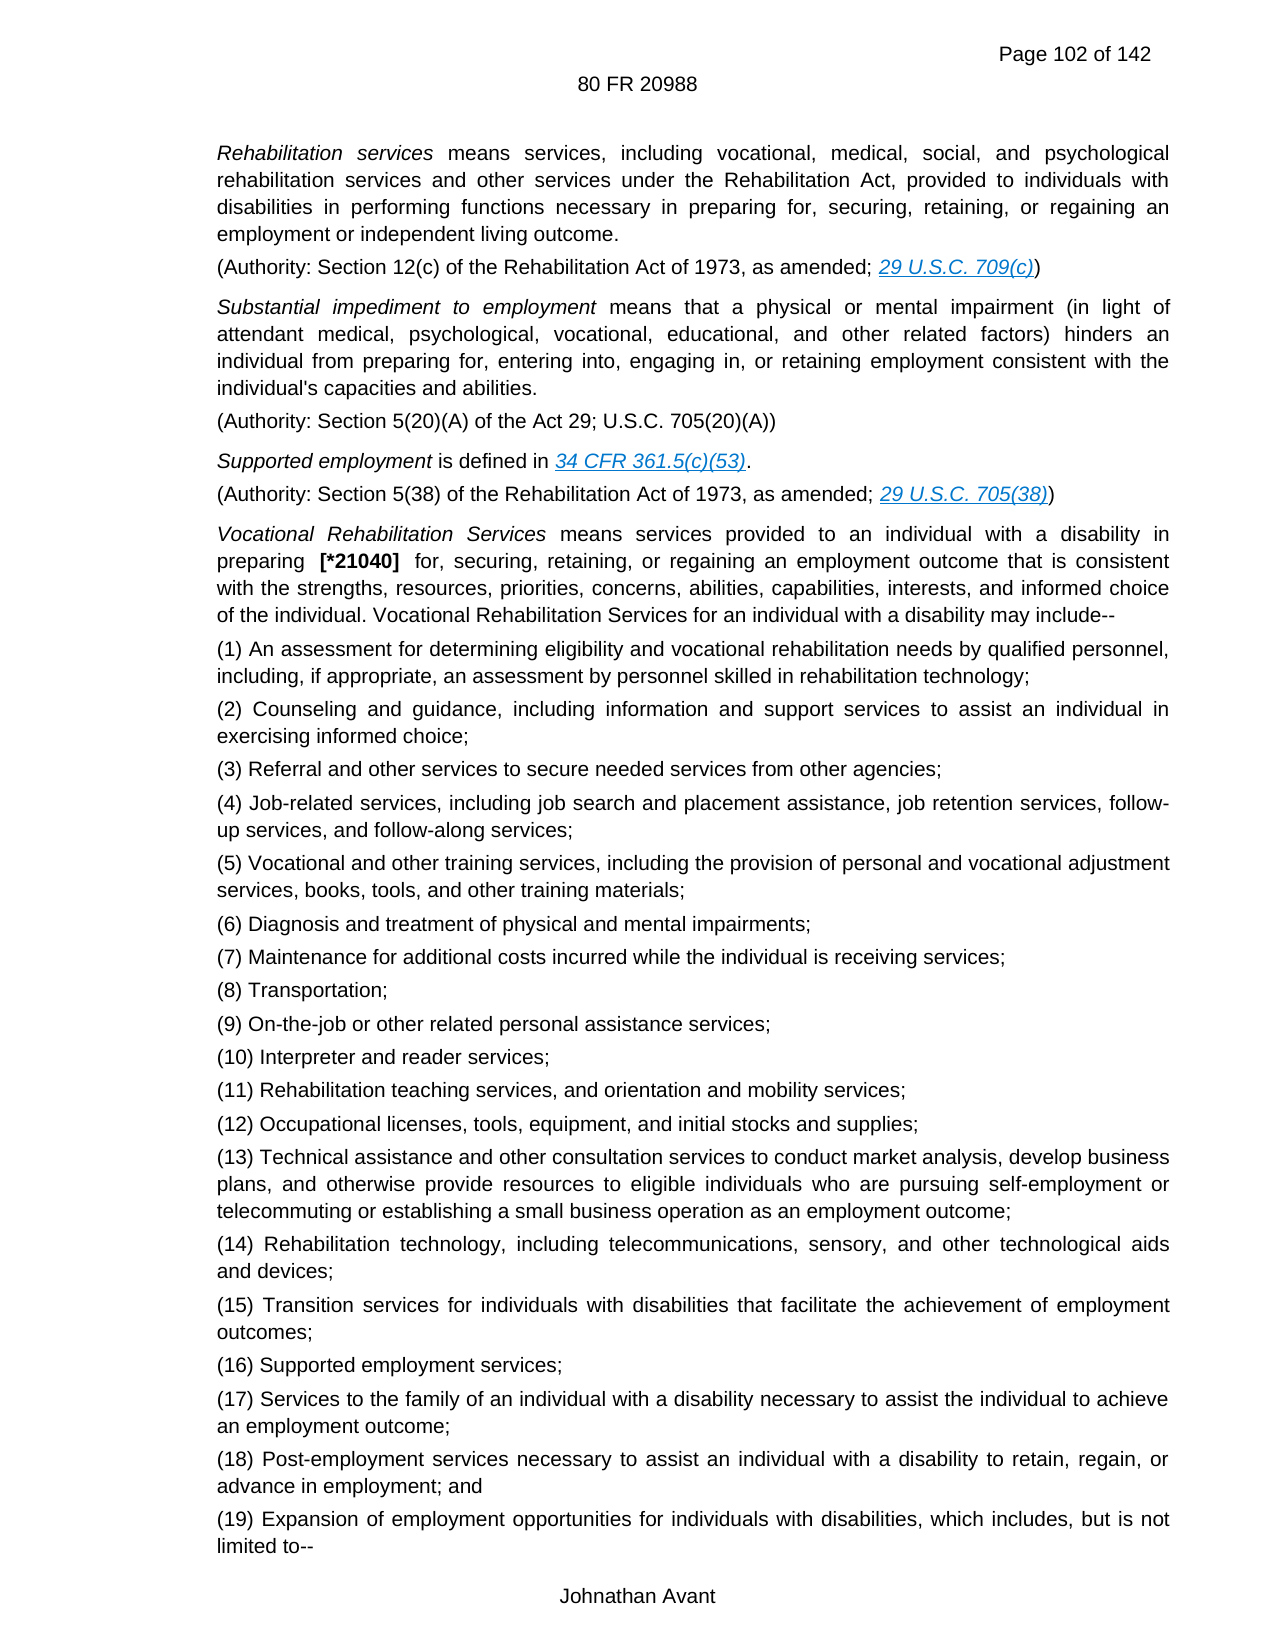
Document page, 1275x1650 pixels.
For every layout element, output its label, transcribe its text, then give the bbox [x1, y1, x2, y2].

text (17) Services to the family of an individual with a disability necessary to assist the individual to achieve an employment outcome; [217, 1383, 1171, 1437]
text (3) Referral and other services to secure needed services from other agencies; [217, 754, 1171, 781]
text Supported employment is defined in 34 CFR 361.5(c)(53). [217, 446, 1171, 473]
text (Authority: Section 5(20)(A) of the Act 29; U.S.C. 705(20)(A)) [217, 406, 1171, 433]
text (7) Maintenance for additional costs incurred while the individual is receiving services; [217, 942, 1171, 969]
text (6) Diagnosis and treatment of physical and mental impairments; [217, 908, 1171, 935]
text (Authority: Section 12(c) of the Rehabilitation Act of 1973, as amended; 29 U.S.C. 709(c)) [217, 252, 1171, 279]
text (5) Vocational and other training services, including the provision of personal and vocational adjustment services, books, tools, and other training materials; [217, 848, 1171, 902]
text (4) Job-related services, including job search and placement assistance, job retention services, follow-up services, and follow-along services; [217, 787, 1171, 842]
text Rehabilitation services means services, including vocational, medical, social, and psychological rehabilitation services and other services under the Rehabilitation Act, provided to individuals with disabilities in performing functions necessary in preparing for, securing, retaining, or regaining an employment or independent living outcome. [217, 137, 1171, 246]
text (9) On-the-job or other related personal assistance services; [217, 1008, 1171, 1035]
text (1) An assessment for determining eligibility and vocational rehabilitation needs by qualified personnel, including, if appropriate, an assessment by personnel skilled in rehabilitation technology; [217, 633, 1171, 687]
text (11) Rehabilitation teaching services, and orientation and mobility services; [217, 1075, 1171, 1102]
text (19) Expansion of employment opportunities for individuals with disabilities, which includes, but is not limited to-- [217, 1504, 1171, 1558]
text (12) Occupational licenses, tools, equipment, and initial stocks and supplies; [217, 1108, 1171, 1135]
text (8) Transportation; [217, 975, 1171, 1002]
text (18) Post-employment services necessary to assist an individual with a disability to retain, regain, or advance in employment; and [217, 1444, 1171, 1498]
text (2) Counseling and guidance, including information and support services to assist an individual in exercising informed choice; [217, 694, 1171, 748]
text Substantial impediment to employment means that a physical or mental impairment (in light of attendant medical, psychological, vocational, educational, and other related factors) hinders an individual from preparing for, entering into, engaging in, or retaining employment consistent with the individual's capacities and abilities. [217, 292, 1171, 400]
text (14) Rehabilitation technology, including telecommunications, sensory, and other technological aids and devices; [217, 1229, 1171, 1283]
text Vocational Rehabilitation Services means services provided to an individual with a disability in preparing [*21040] for, securing, retaining, or regaining an employment outcome that is consistent with the strengths, resources, priorities, concerns, abilities, capabilities, interests, and informed choice of the individual. Vocational Rehabilitation Services for an individual with a disability may include-- [217, 519, 1171, 627]
text (Authority: Section 5(38) of the Rehabilitation Act of 1973, as amended; 29 U.S.C. 705(38)) [217, 479, 1171, 506]
text (15) Transition services for individuals with disabilities that facilitate the achievement of employment outcomes; [217, 1289, 1171, 1344]
text (10) Interpreter and reader services; [217, 1042, 1171, 1069]
text (16) Supported employment services; [217, 1350, 1171, 1377]
text (13) Technical assistance and other consultation services to conduct market analysis, develop business plans, and otherwise provide resources to eligible individuals who are pursuing self-employment or telecommuting or establishing a small business operation as an employment outcome; [217, 1142, 1171, 1223]
